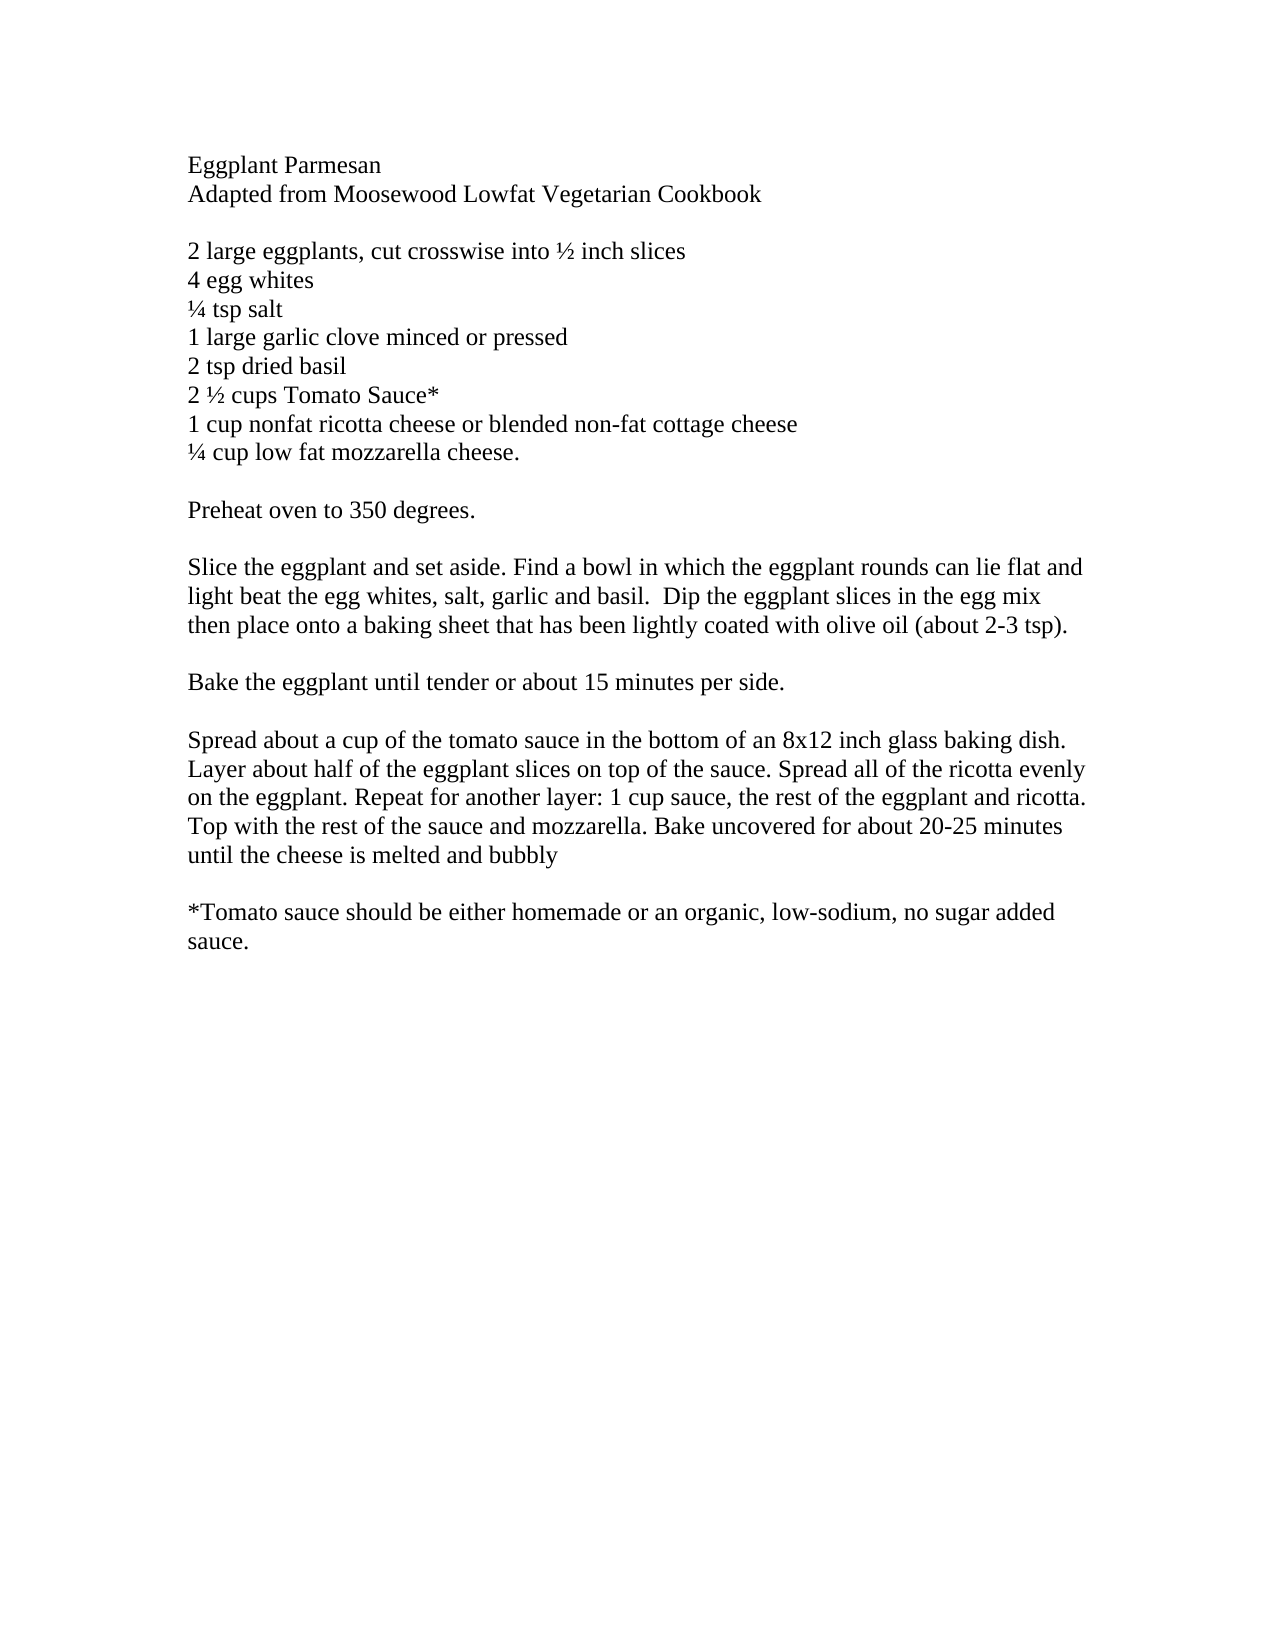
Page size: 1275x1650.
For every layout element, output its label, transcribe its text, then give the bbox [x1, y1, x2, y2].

text Slice the eggplant and set aside. Find a bowl in which the eggplant rounds can lie flat and light beat the egg whites, salt, garlic and basil. Dip the eggplant slices in the egg mix then place onto a baking sheet that has been lightly coated with olive oil (about 2-3 tsp). [187, 552, 1087, 639]
text 1 large garlic clove minced or pressed [187, 322, 1087, 351]
text Adapted from Moosewood Lowfat Vegetarian Cookbook [187, 179, 1087, 207]
text 2 large eggplants, cut crosswise into ½ inch slices [187, 236, 1087, 265]
text ¼ tsp salt [187, 294, 1087, 322]
text 2 ½ cups Tomato Sauce* [187, 380, 1087, 409]
text *Tomato sauce should be either homemade or an organic, low-sodium, no sugar added sauce. [187, 897, 1087, 955]
text Preheat oven to 350 degrees. [187, 495, 1087, 524]
text ¼ cup low fat mozzarella cheese. [187, 437, 1087, 466]
text 2 tsp dried basil [187, 351, 1087, 380]
text 4 egg whites [187, 265, 1087, 294]
text 1 cup nonfat ricotta cheese or blended non-fat cottage cheese [187, 409, 1087, 437]
text Bake the eggplant until tender or about 15 minutes per side. [187, 667, 1087, 696]
text Eggplant Parmesan [187, 150, 1087, 179]
text Spread about a cup of the tomato sauce in the bottom of an 8x12 inch glass baking dish. Layer about half of the eggplant slices on top of the sauce. Spread all of the ricotta evenly on the eggplant. Repeat for another layer: 1 cup sauce, the rest of the eggplant and ricotta. Top with the rest of the sauce and mozzarella. Bake uncovered for about 20-25 minutes until the cheese is melted and bubbly [187, 725, 1087, 869]
